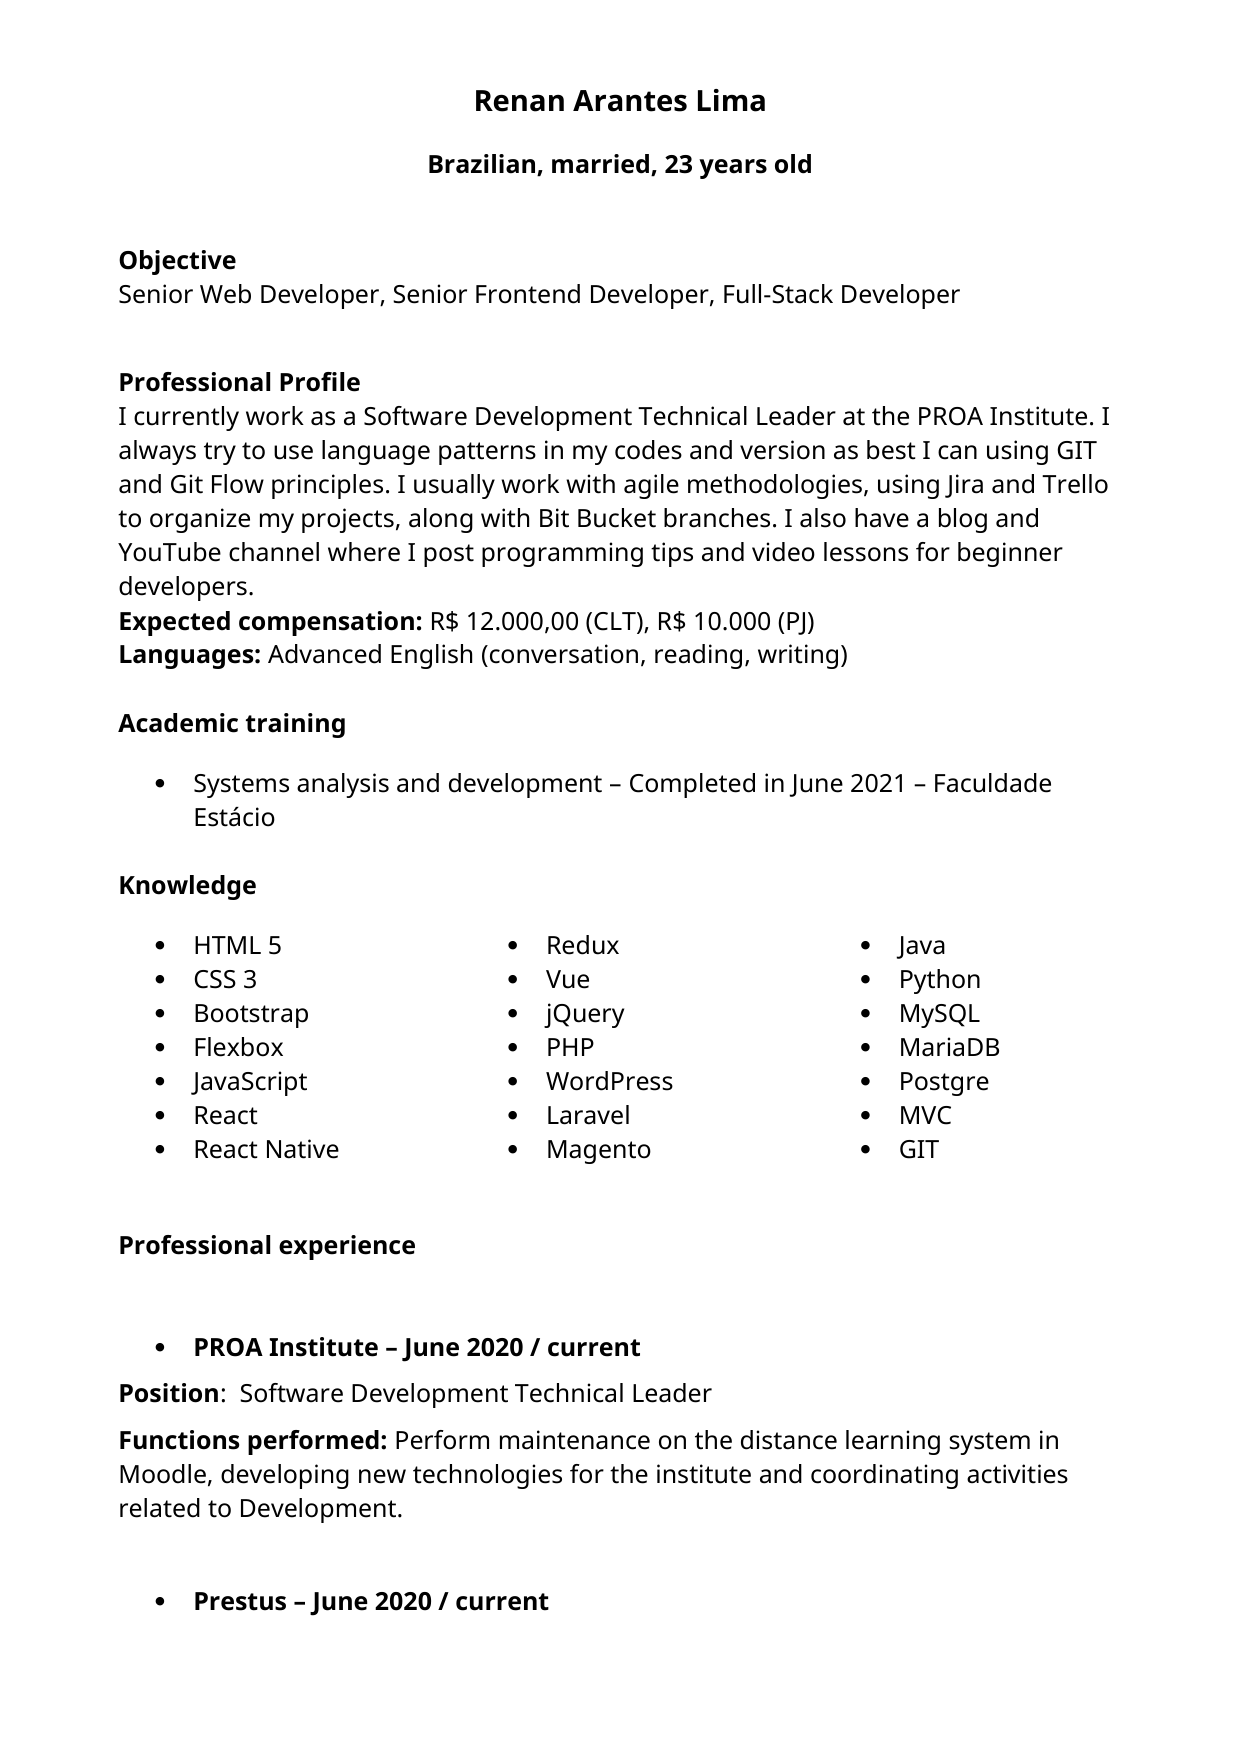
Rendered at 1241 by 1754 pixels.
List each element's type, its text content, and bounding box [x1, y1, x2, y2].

text Objective [118, 243, 1122, 277]
list HTML 5 [156, 927, 416, 962]
list React [156, 1098, 416, 1132]
text I currently work as a Software Development Technical Leader at the PROA Institute. I always try to use language patterns in my codes and version as best I can using GIT and Git Flow principles. I usually work with agile methodologies, using Jira and Trello to organize my projects, along with Bit Bucket branches. I also have a blog and YouTube channel where I post programming tips and video lessons for beginner developers. [118, 399, 1122, 603]
list PHP [508, 1030, 769, 1064]
text Brazilian, married, 23 years old [118, 146, 1122, 209]
list Bootstrap [156, 996, 416, 1030]
list GIT [861, 1132, 1122, 1166]
list WordPress [508, 1064, 769, 1098]
text Professional Profile [118, 365, 1122, 399]
text Senior Web Developer, Senior Frontend Developer, Full-Stack Developer [118, 277, 1122, 311]
list React Native [156, 1132, 416, 1166]
list Systems analysis and development – ​​Completed in June 2021 – Faculdade Estácio [156, 765, 1122, 833]
list CSS 3 [156, 962, 416, 996]
list Python [861, 962, 1122, 996]
list MySQL [861, 996, 1122, 1030]
list Flexbox [156, 1030, 416, 1064]
list JavaScript [156, 1064, 416, 1098]
list Postgre [861, 1064, 1122, 1098]
list jQuery [508, 996, 769, 1030]
list MariaDB [861, 1030, 1122, 1064]
list Professional experience [118, 1228, 1122, 1262]
text Academic training [118, 705, 1122, 739]
list Laravel [508, 1098, 769, 1132]
list PROA Institute – June 2020 / current [156, 1329, 1122, 1363]
list Position: Software Development Technical Leader [118, 1376, 1122, 1410]
list Vue [508, 962, 769, 996]
list Redux [508, 927, 769, 962]
text Knowledge [118, 867, 1122, 902]
text Expected compensation: R$ 12.000,00 (CLT), R$ 10.000 (PJ) [118, 603, 1122, 637]
list Prestus – June 2020 / current [156, 1583, 1122, 1618]
list Functions performed: Perform maintenance on the distance learning system in Moodle, developing new technologies for the institute and coordinating activities related to Development. [118, 1422, 1122, 1524]
list Java [861, 927, 1122, 962]
text Renan Arantes Lima [118, 80, 1122, 119]
list Magento [508, 1132, 769, 1166]
list MVC [861, 1098, 1122, 1132]
text Languages: Advanced English (conversation, reading, writing) [118, 637, 1122, 671]
